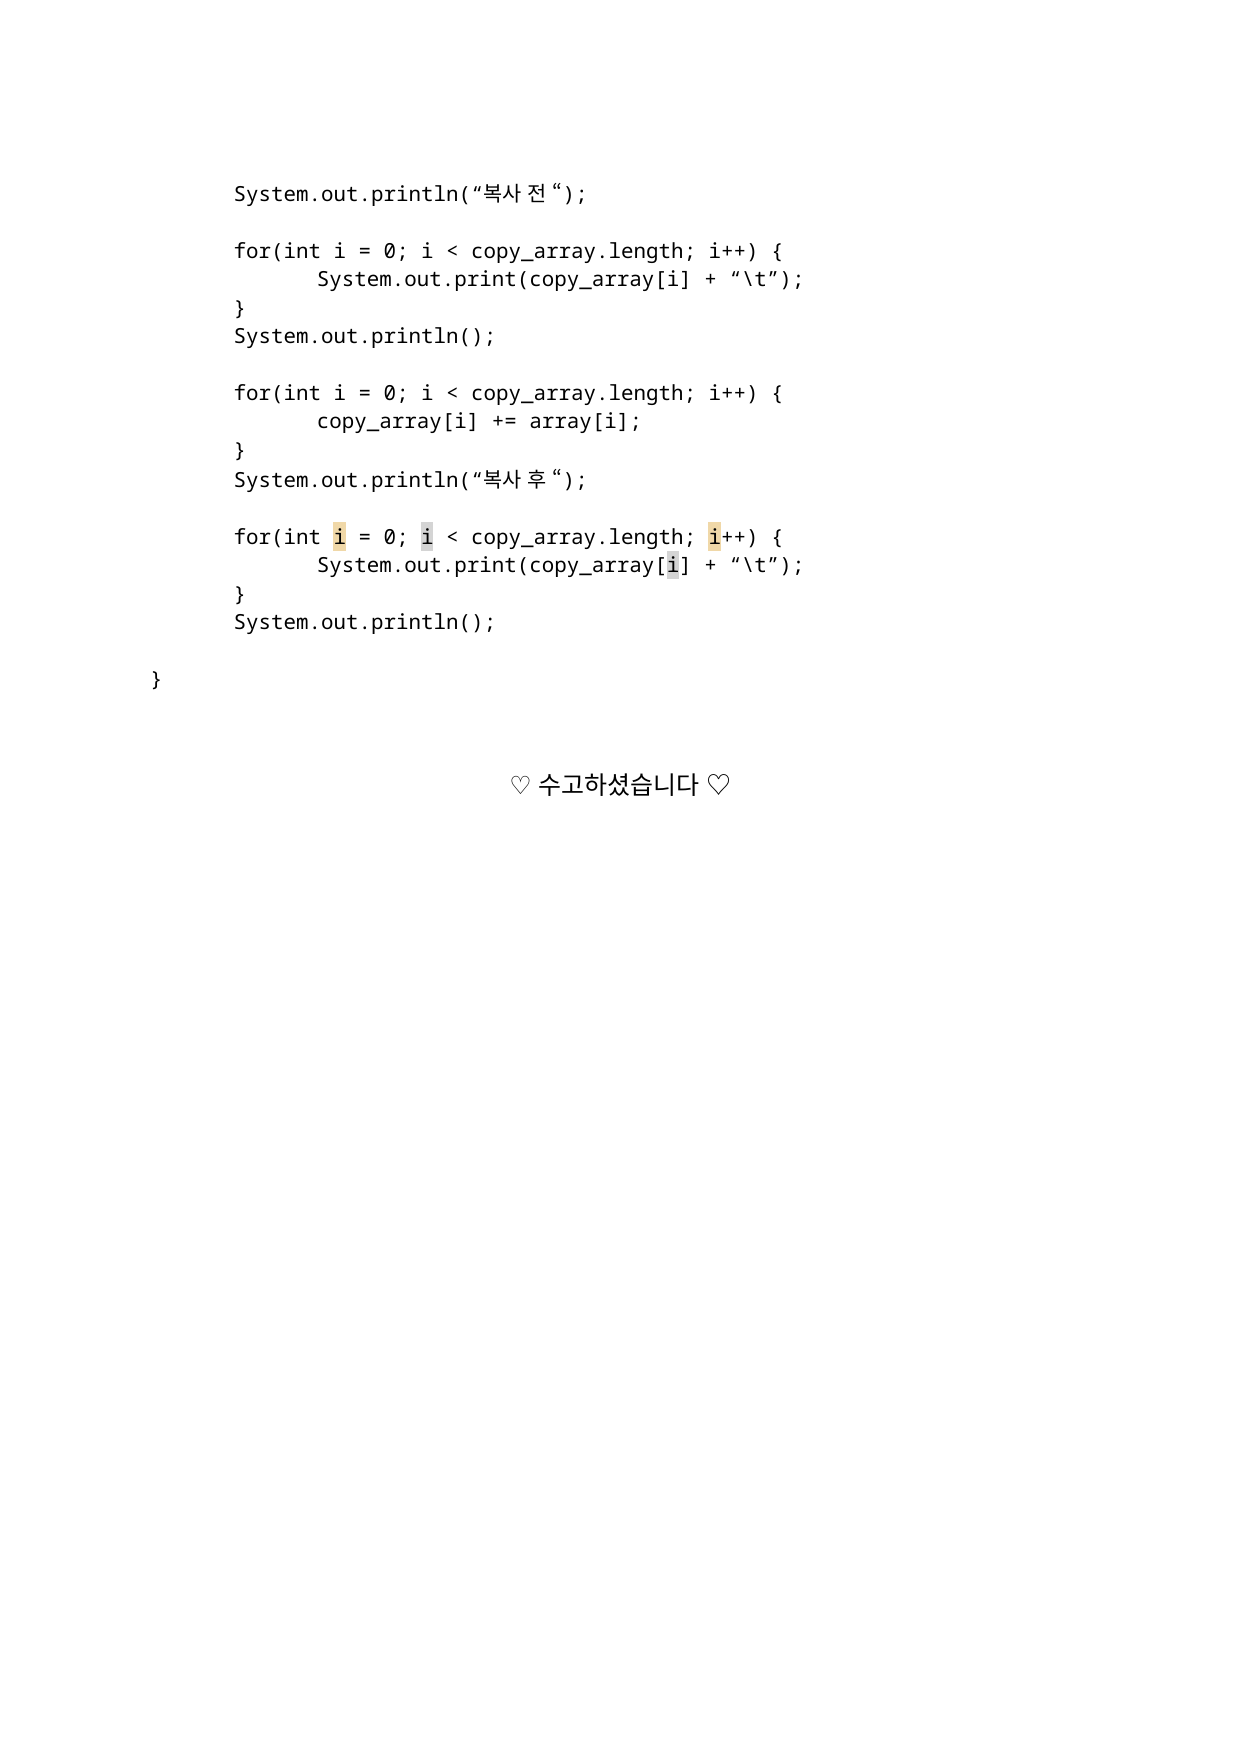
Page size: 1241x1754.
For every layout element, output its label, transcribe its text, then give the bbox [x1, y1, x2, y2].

text copy_array[i] += array[i]; [150, 407, 1090, 435]
text System.out.println(“복사 후 “); [150, 463, 1090, 494]
text System.out.print(copy_array[i] + “\t”); [679, 551, 1090, 579]
text System.out.println(); [150, 607, 1090, 636]
text for(int i = 0; i < copy_array.length; i++) { [150, 378, 1090, 407]
text ♡ 수고하셨습니다 ♡ [150, 765, 1090, 801]
text for(int i = 0; i < copy_array.length; i++) { [433, 522, 708, 551]
text System.out.print(copy_array[i] + “\t”); [150, 264, 1090, 293]
text } [150, 664, 1090, 693]
text for(int i = 0; i < copy_array.length; i++) { [150, 236, 1090, 264]
text for(int i = 0; i < copy_array.length; i++) { [150, 522, 333, 551]
text System.out.println(); [150, 321, 1090, 350]
text } [150, 293, 1090, 321]
text System.out.println(“복사 전 “); [150, 177, 1090, 207]
text } [150, 579, 1090, 607]
text for(int i = 0; i < copy_array.length; i++) { [721, 522, 1090, 551]
text } [150, 435, 1090, 463]
text System.out.print(copy_array[i] + “\t”); [150, 551, 667, 579]
